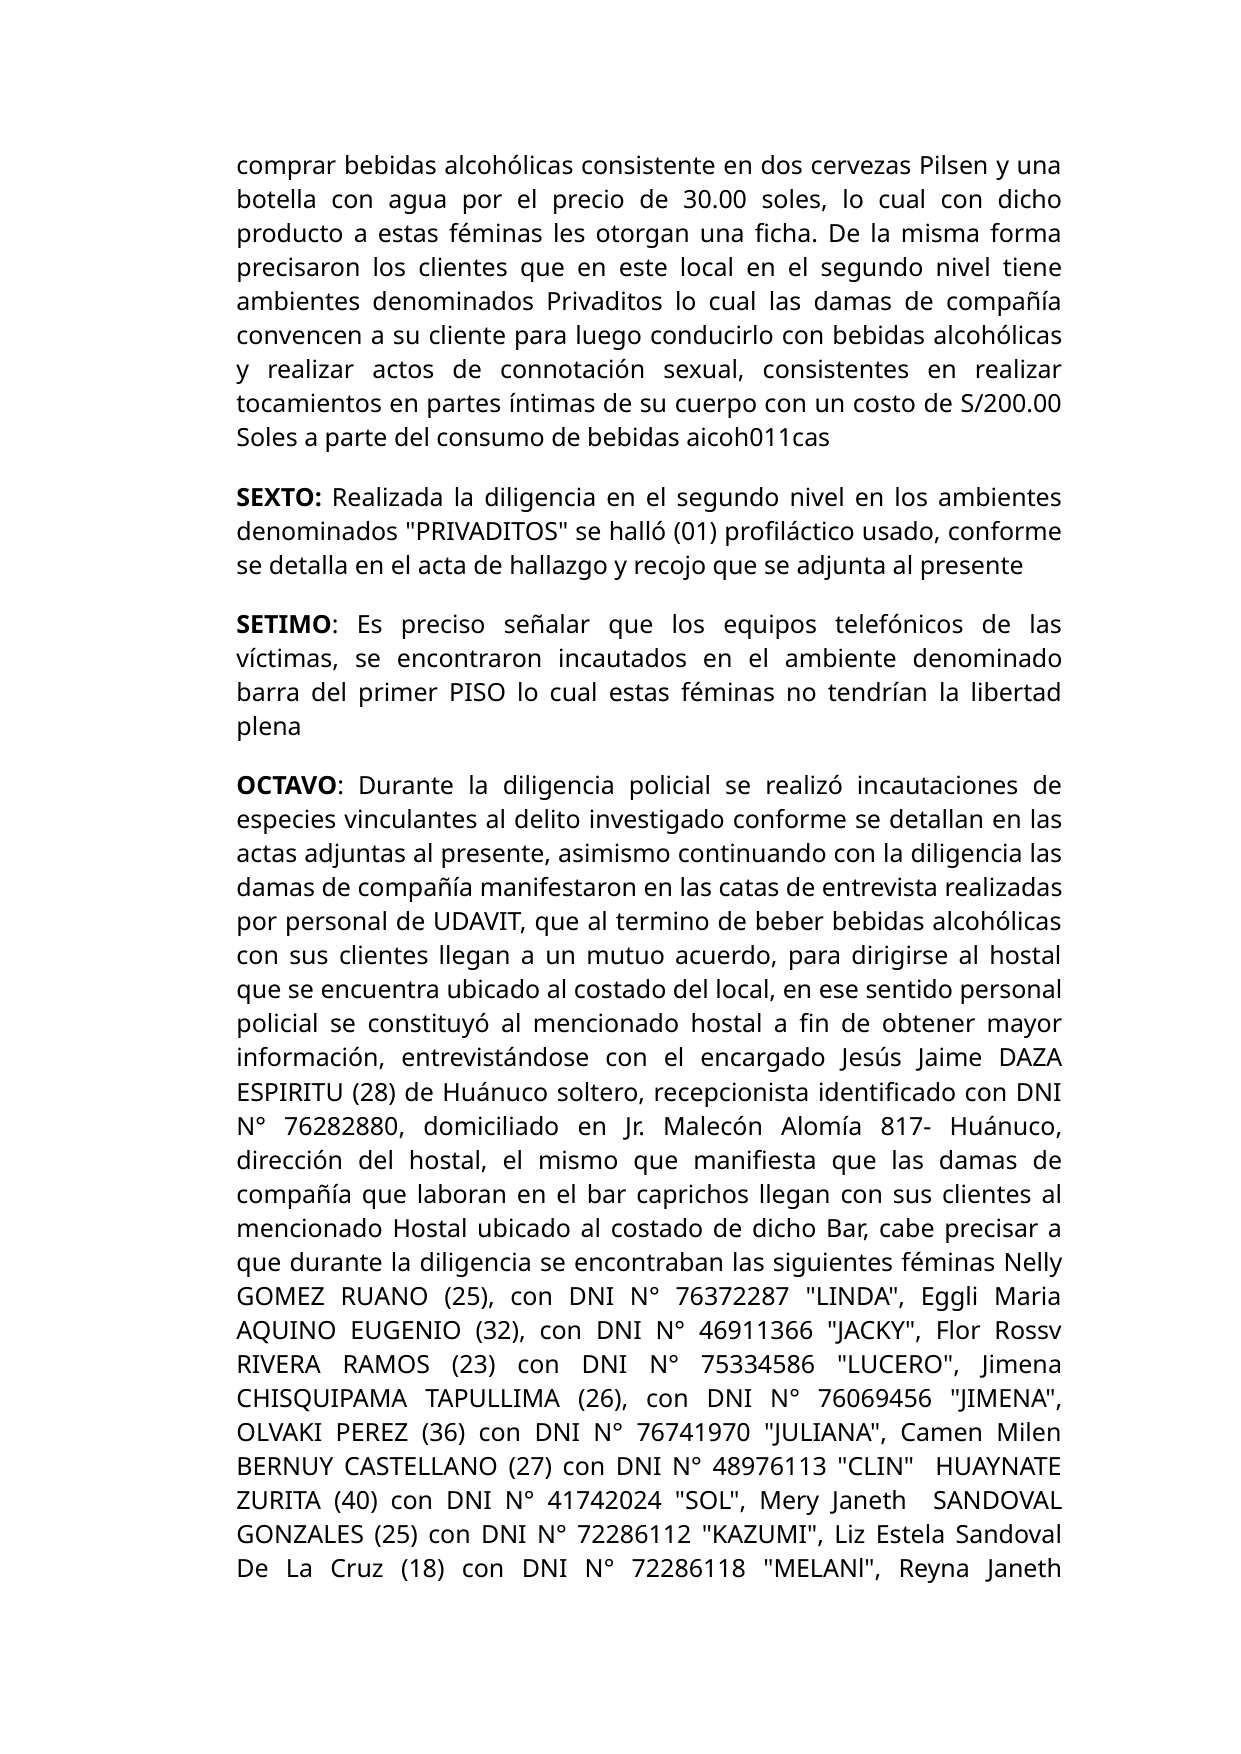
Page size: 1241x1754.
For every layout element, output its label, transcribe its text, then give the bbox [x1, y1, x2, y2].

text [236, 768, 1063, 1585]
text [236, 148, 1063, 454]
text SETIMO: Es preciso señalar que los equipos telefónicos de las víctimas, se encontraron incautados en el ambiente denominado barra del primer PISO lo cual estas féminas no tendrían la libertad plena [236, 606, 1063, 743]
text SEXTO: Realizada la diligencia en el segundo nivel en los ambientes denominados "PRIVADITOS" se halló (01) profiláctico usado, conforme se detalla en el acta de hallazgo y recojo que se adjunta al presente [236, 479, 1063, 581]
